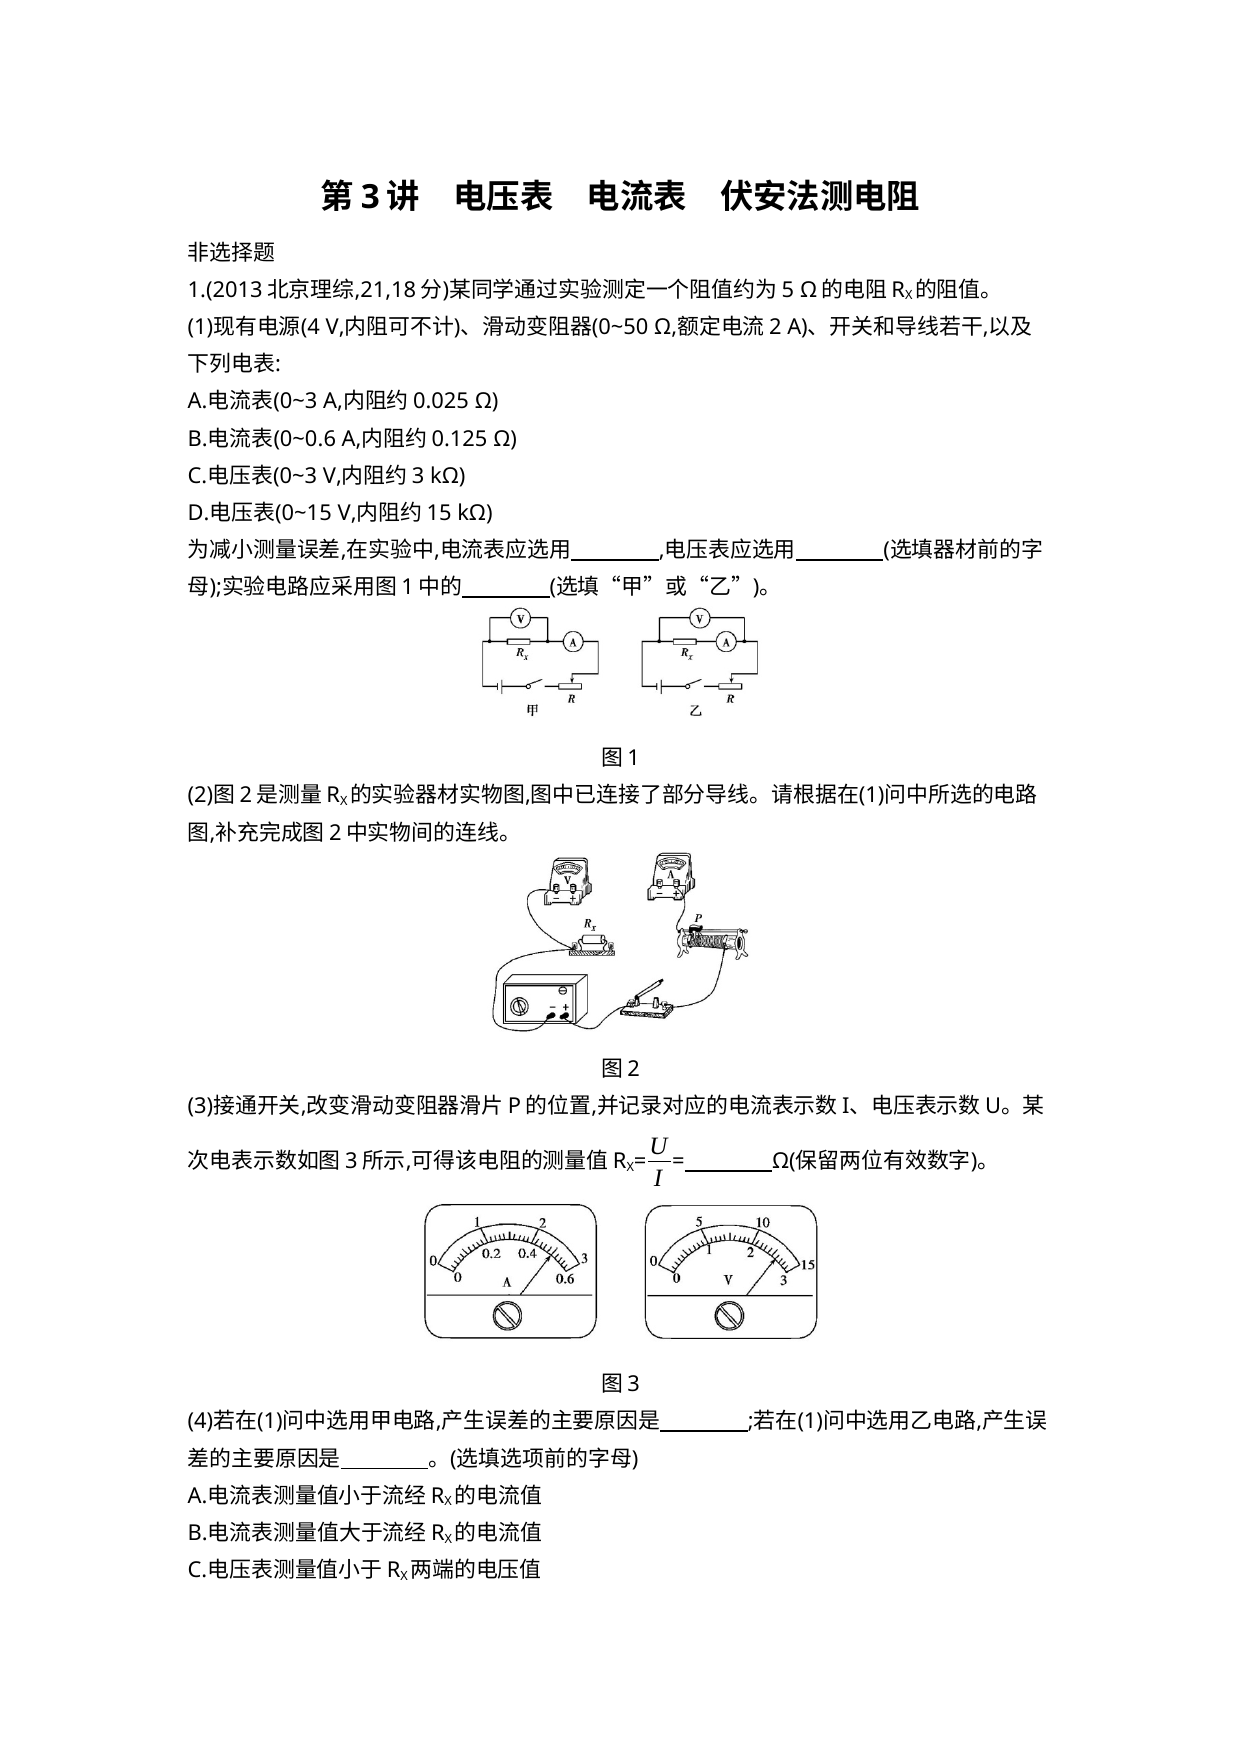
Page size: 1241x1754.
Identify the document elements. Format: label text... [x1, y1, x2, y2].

text (4)若在(1)问中选用甲电路,产生误差的主要原因是 ;若在(1)问中选用乙电路,产生误差的主要原因是 。(选填选项前的字母) [187, 1403, 1053, 1473]
text B.电流表(0~0.6 A,内阻约0.125 Ω) [187, 420, 1053, 453]
text A.电流表(0~3 A,内阻约0.025 Ω) [187, 383, 1053, 416]
picture [478, 606, 762, 718]
text 非选择题 [187, 234, 1053, 267]
text C.电压表(0~3 V,内阻约3 kΩ) [187, 457, 1053, 490]
text 第3讲 电压表 电流表 伏安法测电阻 [187, 162, 1053, 227]
text 图3 [187, 1366, 1053, 1398]
text (2)图2是测量RX的实验器材实物图,图中已连接了部分导线。请根据在(1)问中所选的电路图,补充完成图2中实物间的连线。 [187, 777, 1053, 847]
text B.电流表测量值大于流经RX的电流值 [187, 1514, 1053, 1547]
text C.电压表测量值小于RX两端的电压值 [187, 1552, 1053, 1584]
text 为减小测量误差,在实验中,电流表应选用 ,电压表应选用 (选填器材前的字母);实验电路应采用图1中的 (选填“甲”或“乙”)。 [187, 532, 1053, 602]
text D.电压表(0~15 V,内阻约15 kΩ) [187, 494, 1053, 527]
text 图2 [187, 1050, 1053, 1083]
text 图1 [187, 740, 1053, 772]
text (3)接通开关,改变滑动变阻器滑片P的位置,并记录对应的电流表示数I、电压表示数U。某次电表示数如图3所示,可得该电阻的测量值RX== Ω(保留两位有效数字)。 [187, 1088, 1053, 1195]
picture [420, 1199, 820, 1345]
text 1.(2013北京理综,21,18分)某同学通过实验测定一个阻值约为5 Ω的电阻RX的阻值。 [187, 271, 1053, 304]
text A.电流表测量值小于流经RX的电流值 [187, 1477, 1053, 1510]
picture [487, 851, 753, 1034]
text (1)现有电源(4 V,内阻可不计)、滑动变阻器(0~50 Ω,额定电流2 A)、开关和导线若干,以及下列电表: [187, 308, 1053, 378]
